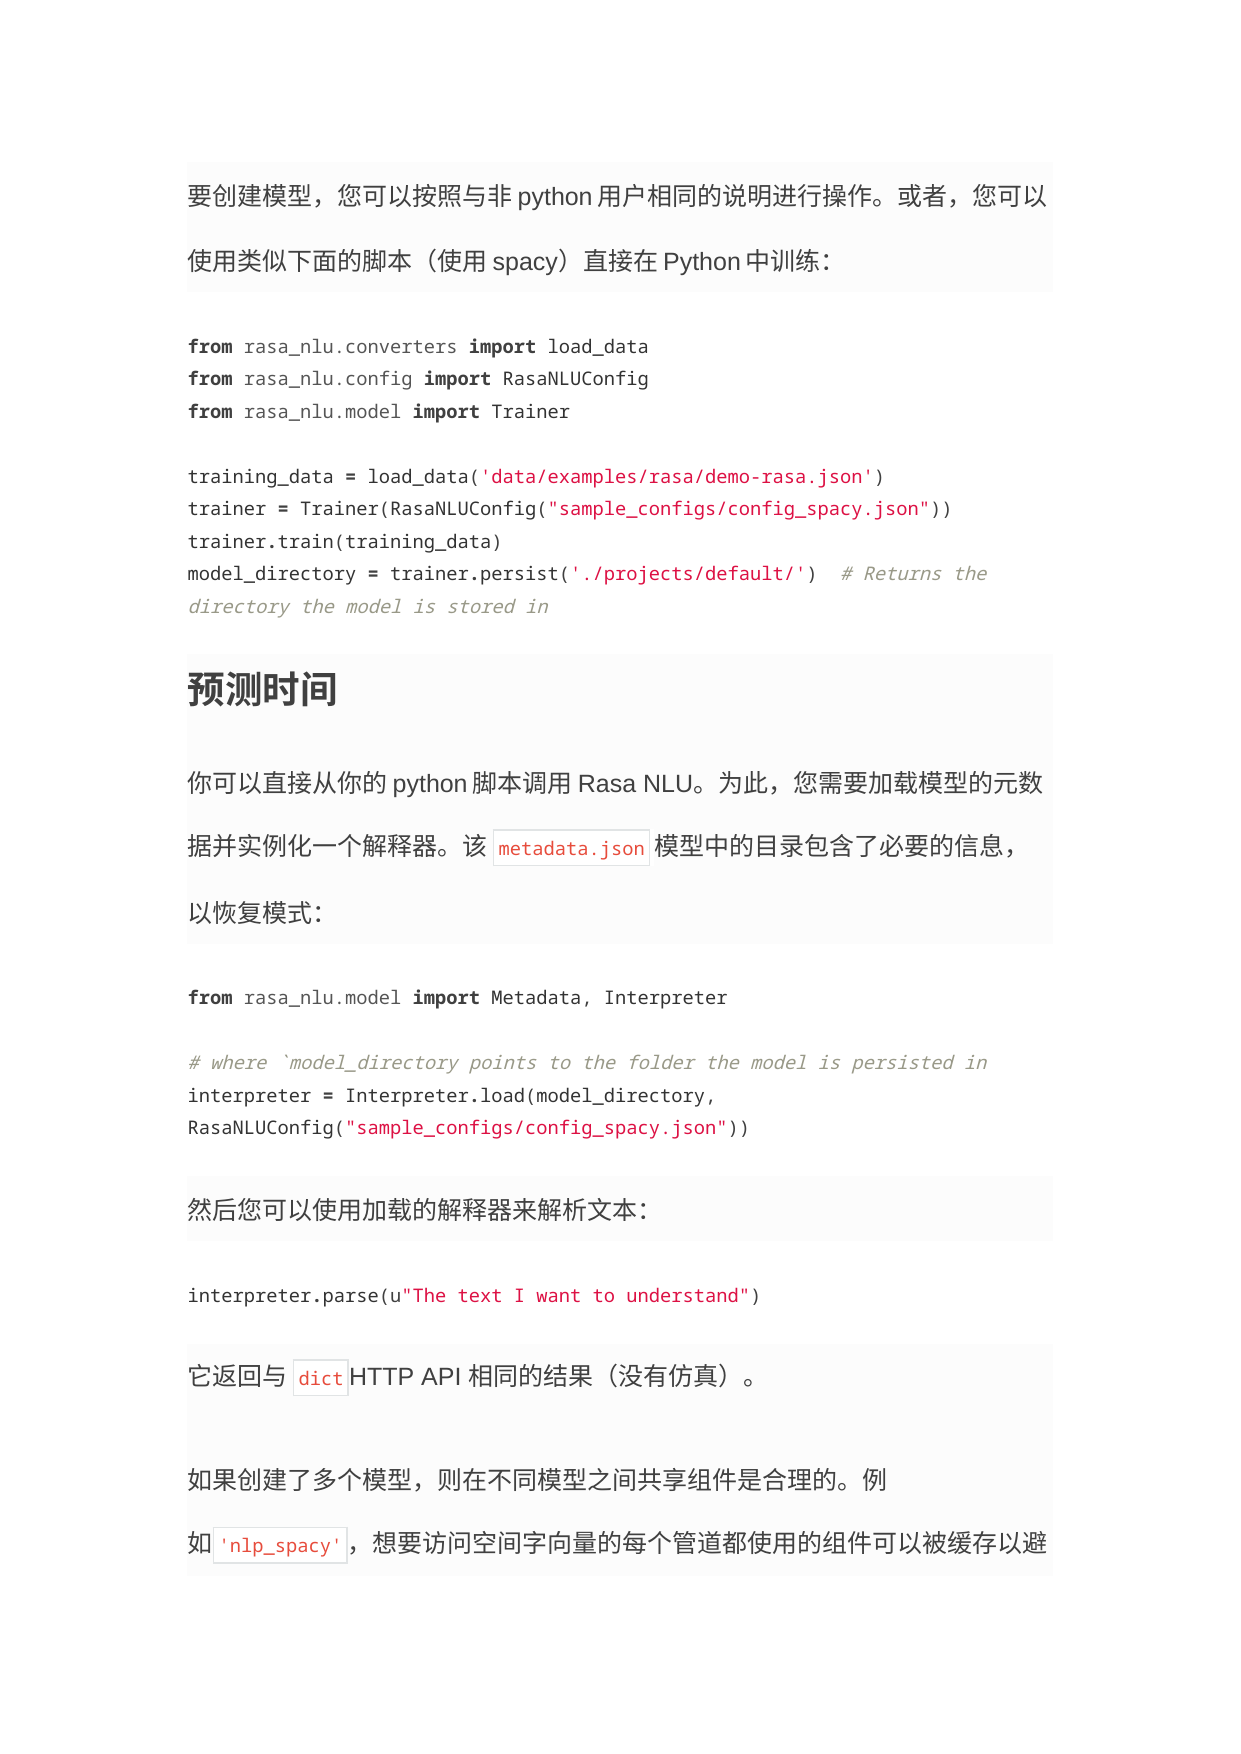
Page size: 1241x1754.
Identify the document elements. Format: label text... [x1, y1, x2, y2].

text trainer.train(training_data) [187, 524, 1053, 557]
text interpreter = Interpreter.load(model_directory, RasaNLUConfig("sample_configs/config_spacy.json")) [187, 1079, 1053, 1144]
text model_directory = trainer.persist('./projects/default/') # Returns the directory the model is stored in [187, 557, 1053, 622]
text 它返回与dictHTTP API 相同的结果（没有仿真）。 [187, 1344, 1053, 1409]
text 你可以直接从你的python脚本调用Rasa NLU。为此，您需要加载模型的元数据并实例化一个解释器。该metadata.json模型中的目录包含了必要的信息，以恢复模式： [187, 749, 1053, 944]
text 然后您可以使用加载的解释器来解析文本： [187, 1176, 1053, 1241]
text from rasa_nlu.model import Trainer [187, 394, 1053, 427]
text interpreter.parse(u"The text I want to understand") [187, 1279, 1053, 1311]
text from rasa_nlu.converters import load_data [187, 329, 1053, 362]
text training_data = load_data('data/examples/rasa/demo-rasa.json') [187, 459, 1053, 492]
text 要创建模型，您可以按照与非python用户相同的说明进行操作。或者，您可以使用类似下面的脚本（使用spacy）直接在Python中训练： [187, 162, 1053, 292]
text from rasa_nlu.model import Metadata, Interpreter [187, 981, 1053, 1014]
text from rasa_nlu.config import RasaNLUConfig [187, 362, 1053, 394]
subtitle 预测时间 [187, 654, 1053, 719]
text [187, 1446, 1053, 1576]
text trainer = Trainer(RasaNLUConfig("sample_configs/config_spacy.json")) [187, 492, 1053, 524]
text # where `model_directory points to the folder the model is persisted in [187, 1046, 1053, 1079]
